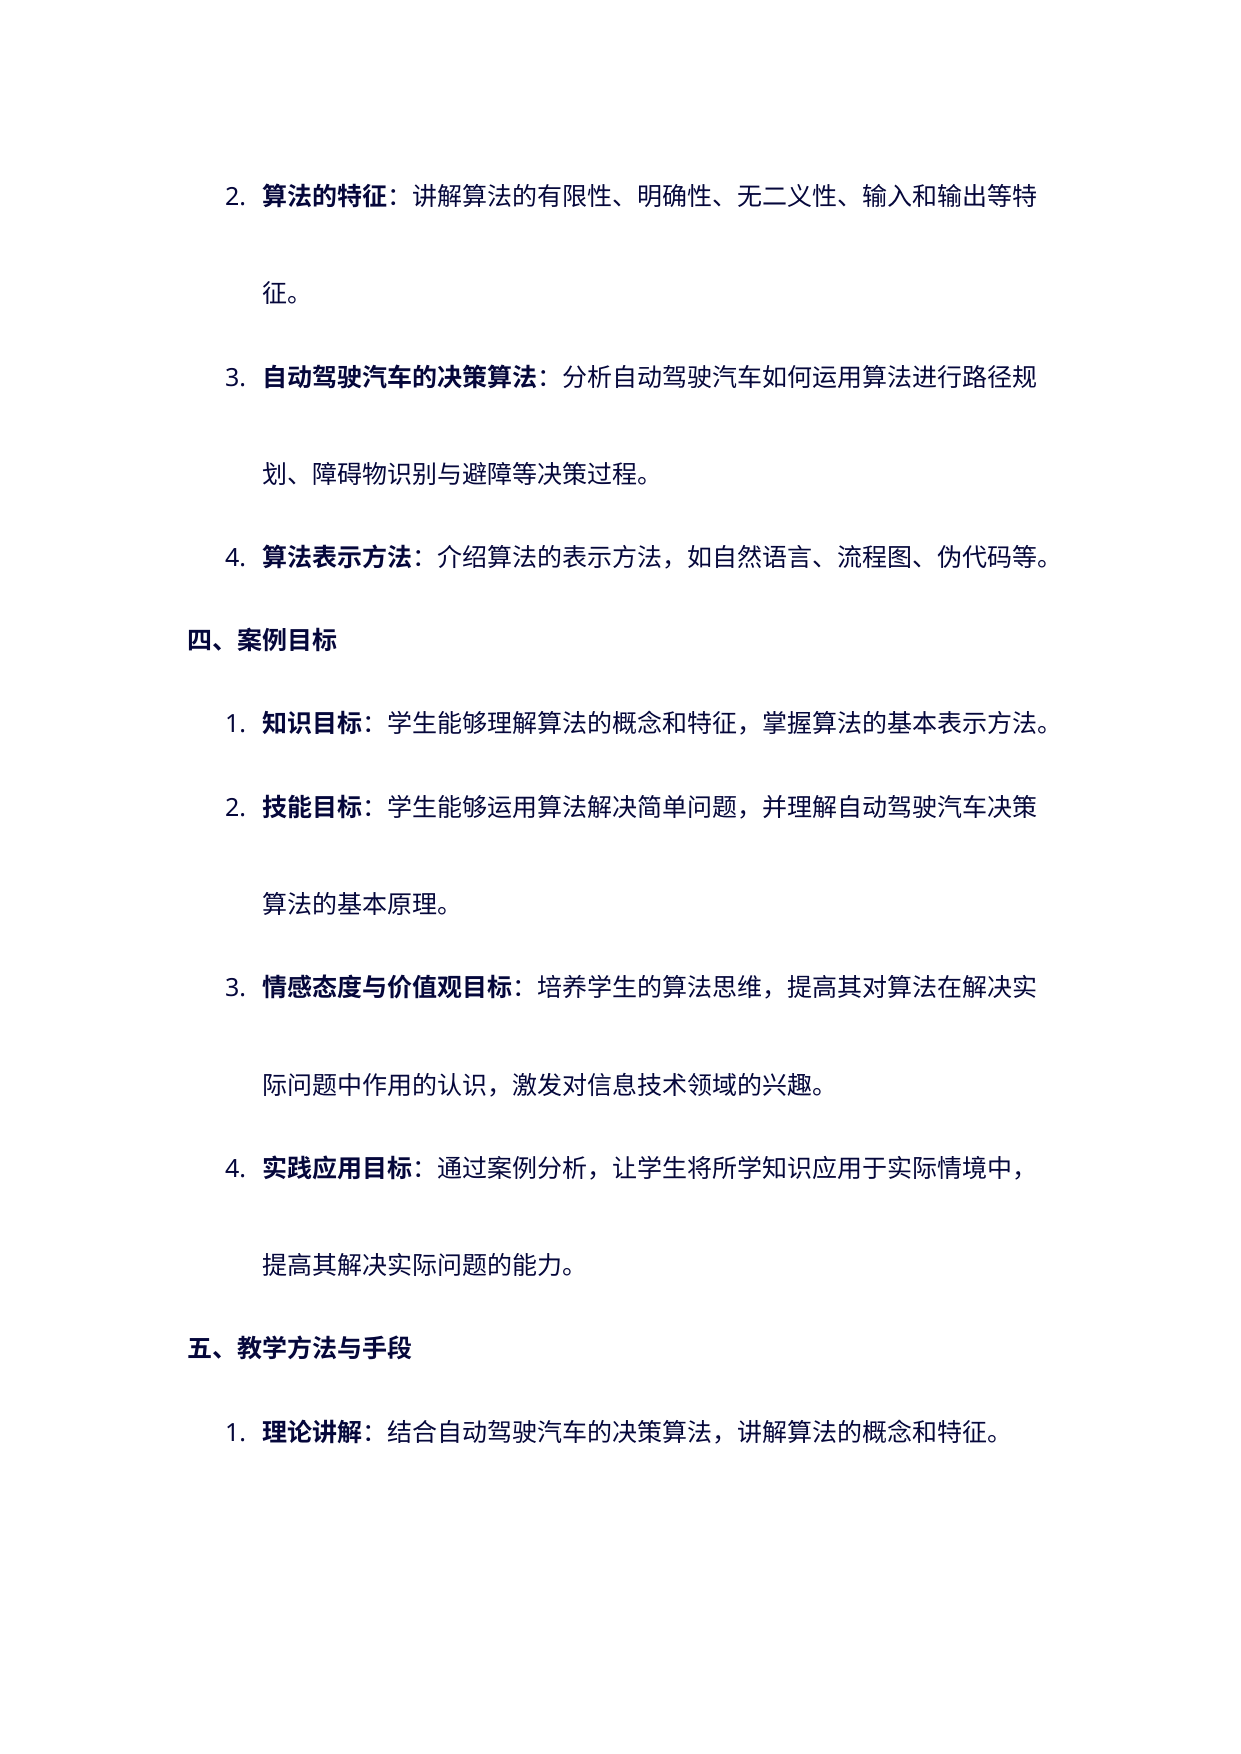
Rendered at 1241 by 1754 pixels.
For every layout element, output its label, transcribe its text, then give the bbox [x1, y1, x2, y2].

list 实践应用目标：通过案例分析，让学生将所学知识应用于实际情境中，提高其解决实际问题的能力。 [225, 1134, 1053, 1296]
list 自动驾驶汽车的决策算法：分析自动驾驶汽车如何运用算法进行路径规划、障碍物识别与避障等决策过程。 [225, 343, 1053, 505]
list 理论讲解：结合自动驾驶汽车的决策算法，讲解算法的概念和特征。 [225, 1398, 1053, 1463]
text 五、教学方法与手段 [187, 1314, 1053, 1379]
list 技能目标：学生能够运用算法解决简单问题，并理解自动驾驶汽车决策算法的基本原理。 [225, 773, 1053, 935]
text 四、案例目标 [187, 606, 1053, 671]
list 算法的特征：讲解算法的有限性、明确性、无二义性、输入和输出等特征。 [225, 162, 1053, 324]
list 知识目标：学生能够理解算法的概念和特征，掌握算法的基本表示方法。 [225, 689, 1053, 754]
list 情感态度与价值观目标：培养学生的算法思维，提高其对算法在解决实际问题中作用的认识，激发对信息技术领域的兴趣。 [225, 953, 1053, 1116]
list 算法表示方法：介绍算法的表示方法，如自然语言、流程图、伪代码等。 [225, 523, 1053, 588]
